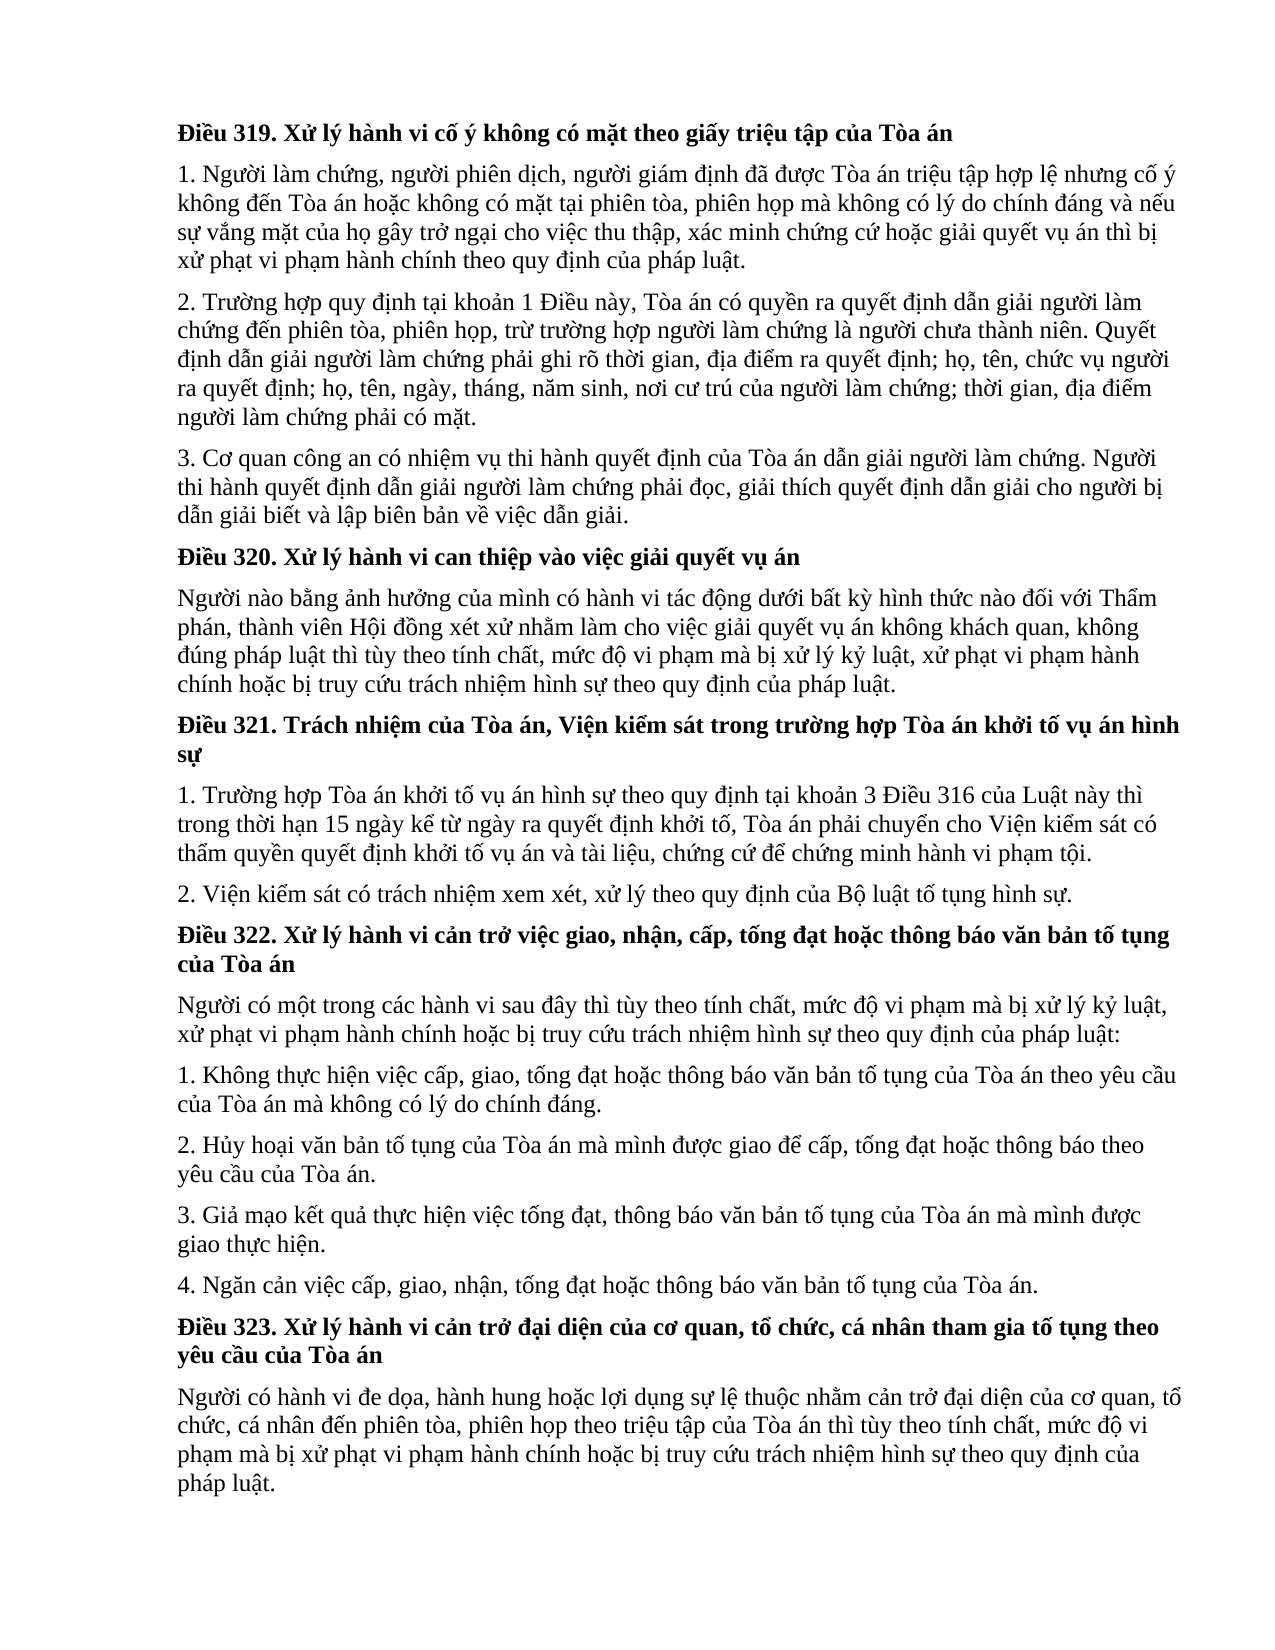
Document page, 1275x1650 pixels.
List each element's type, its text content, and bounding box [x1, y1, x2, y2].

text 3. Cơ quan công an có nhiệm vụ thi hành quyết định của Tòa án dẫn giải người làm chứng. Người thi hành quyết định dẫn giải người làm chứng phải đọc, giải thích quyết định dẫn giải cho người bị dẫn giải biết và lập biên bản về việc dẫn giải. [177, 443, 1186, 529]
text Điều 321. Trách nhiệm của Tòa án, Viện kiểm sát trong trường hợp Tòa án khởi tố vụ án hình sự [177, 711, 1186, 768]
text 4. Ngăn cản việc cấp, giao, nhận, tống đạt hoặc thông báo văn bản tố tụng của Tòa án. [177, 1271, 1186, 1299]
text Điều 320. Xử lý hành vi can thiệp vào việc giải quyết vụ án [177, 542, 1186, 571]
text 1. Người làm chứng, người phiên dịch, người giám định đã được Tòa án triệu tập hợp lệ nhưng cố ý không đến Tòa án hoặc không có mặt tại phiên tòa, phiên họp mà không có lý do chính đáng và nếu sự vắng mặt của họ gây trở ngại cho việc thu thập, xác minh chứng cứ hoặc giải quyết vụ án thì bị xử phạt vi phạm hành chính theo quy định của pháp luật. [177, 159, 1186, 274]
text 2. Viện kiểm sát có trách nhiệm xem xét, xử lý theo quy định của Bộ luật tố tụng hình sự. [177, 879, 1186, 908]
text Điều 319. Xử lý hành vi cố ý không có mặt theo giấy triệu tập của Tòa án [177, 118, 1186, 147]
text 1. Không thực hiện việc cấp, giao, tống đạt hoặc thông báo văn bản tố tụng của Tòa án theo yêu cầu của Tòa án mà không có lý do chính đáng. [177, 1061, 1186, 1118]
text Người nào bằng ảnh hưởng của mình có hành vi tác động dưới bất kỳ hình thức nào đối với Thẩm phán, thành viên Hội đồng xét xử nhằm làm cho việc giải quyết vụ án không khách quan, không đúng pháp luật thì tùy theo tính chất, mức độ vi phạm mà bị xử lý kỷ luật, xử phạt vi phạm hành chính hoặc bị truy cứu trách nhiệm hình sự theo quy định của pháp luật. [177, 583, 1186, 698]
text 3. Giả mạo kết quả thực hiện việc tống đạt, thông báo văn bản tố tụng của Tòa án mà mình được giao thực hiện. [177, 1201, 1186, 1258]
text 1. Trường hợp Tòa án khởi tố vụ án hình sự theo quy định tại khoản 3 Điều 316 của Luật này thì trong thời hạn 15 ngày kể từ ngày ra quyết định khởi tố, Tòa án phải chuyển cho Viện kiểm sát có thẩm quyền quyết định khởi tố vụ án và tài liệu, chứng cứ để chứng minh hành vi phạm tội. [177, 781, 1186, 867]
text Người có hành vi đe dọa, hành hung hoặc lợi dụng sự lệ thuộc nhằm cản trở đại diện của cơ quan, tổ chức, cá nhân đến phiên tòa, phiên họp theo triệu tập của Tòa án thì tùy theo tính chất, mức độ vi phạm mà bị xử phạt vi phạm hành chính hoặc bị truy cứu trách nhiệm hình sự theo quy định của pháp luật. [177, 1382, 1186, 1497]
text Điều 322. Xử lý hành vi cản trở việc giao, nhận, cấp, tống đạt hoặc thông báo văn bản tố tụng của Tòa án [177, 921, 1186, 978]
text Người có một trong các hành vi sau đây thì tùy theo tính chất, mức độ vi phạm mà bị xử lý kỷ luật, xử phạt vi phạm hành chính hoặc bị truy cứu trách nhiệm hình sự theo quy định của pháp luật: [177, 991, 1186, 1048]
text 2. Trường hợp quy định tại khoản 1 Điều này, Tòa án có quyền ra quyết định dẫn giải người làm chứng đến phiên tòa, phiên họp, trừ trường hợp người làm chứng là người chưa thành niên. Quyết định dẫn giải người làm chứng phải ghi rõ thời gian, địa điểm ra quyết định; họ, tên, chức vụ người ra quyết định; họ, tên, ngày, tháng, năm sinh, nơi cư trú của người làm chứng; thời gian, địa điểm người làm chứng phải có mặt. [177, 287, 1186, 431]
text Điều 323. Xử lý hành vi cản trở đại diện của cơ quan, tổ chức, cá nhân tham gia tố tụng theo yêu cầu của Tòa án [177, 1312, 1186, 1369]
text 2. Hủy hoại văn bản tố tụng của Tòa án mà mình được giao để cấp, tống đạt hoặc thông báo theo yêu cầu của Tòa án. [177, 1131, 1186, 1188]
